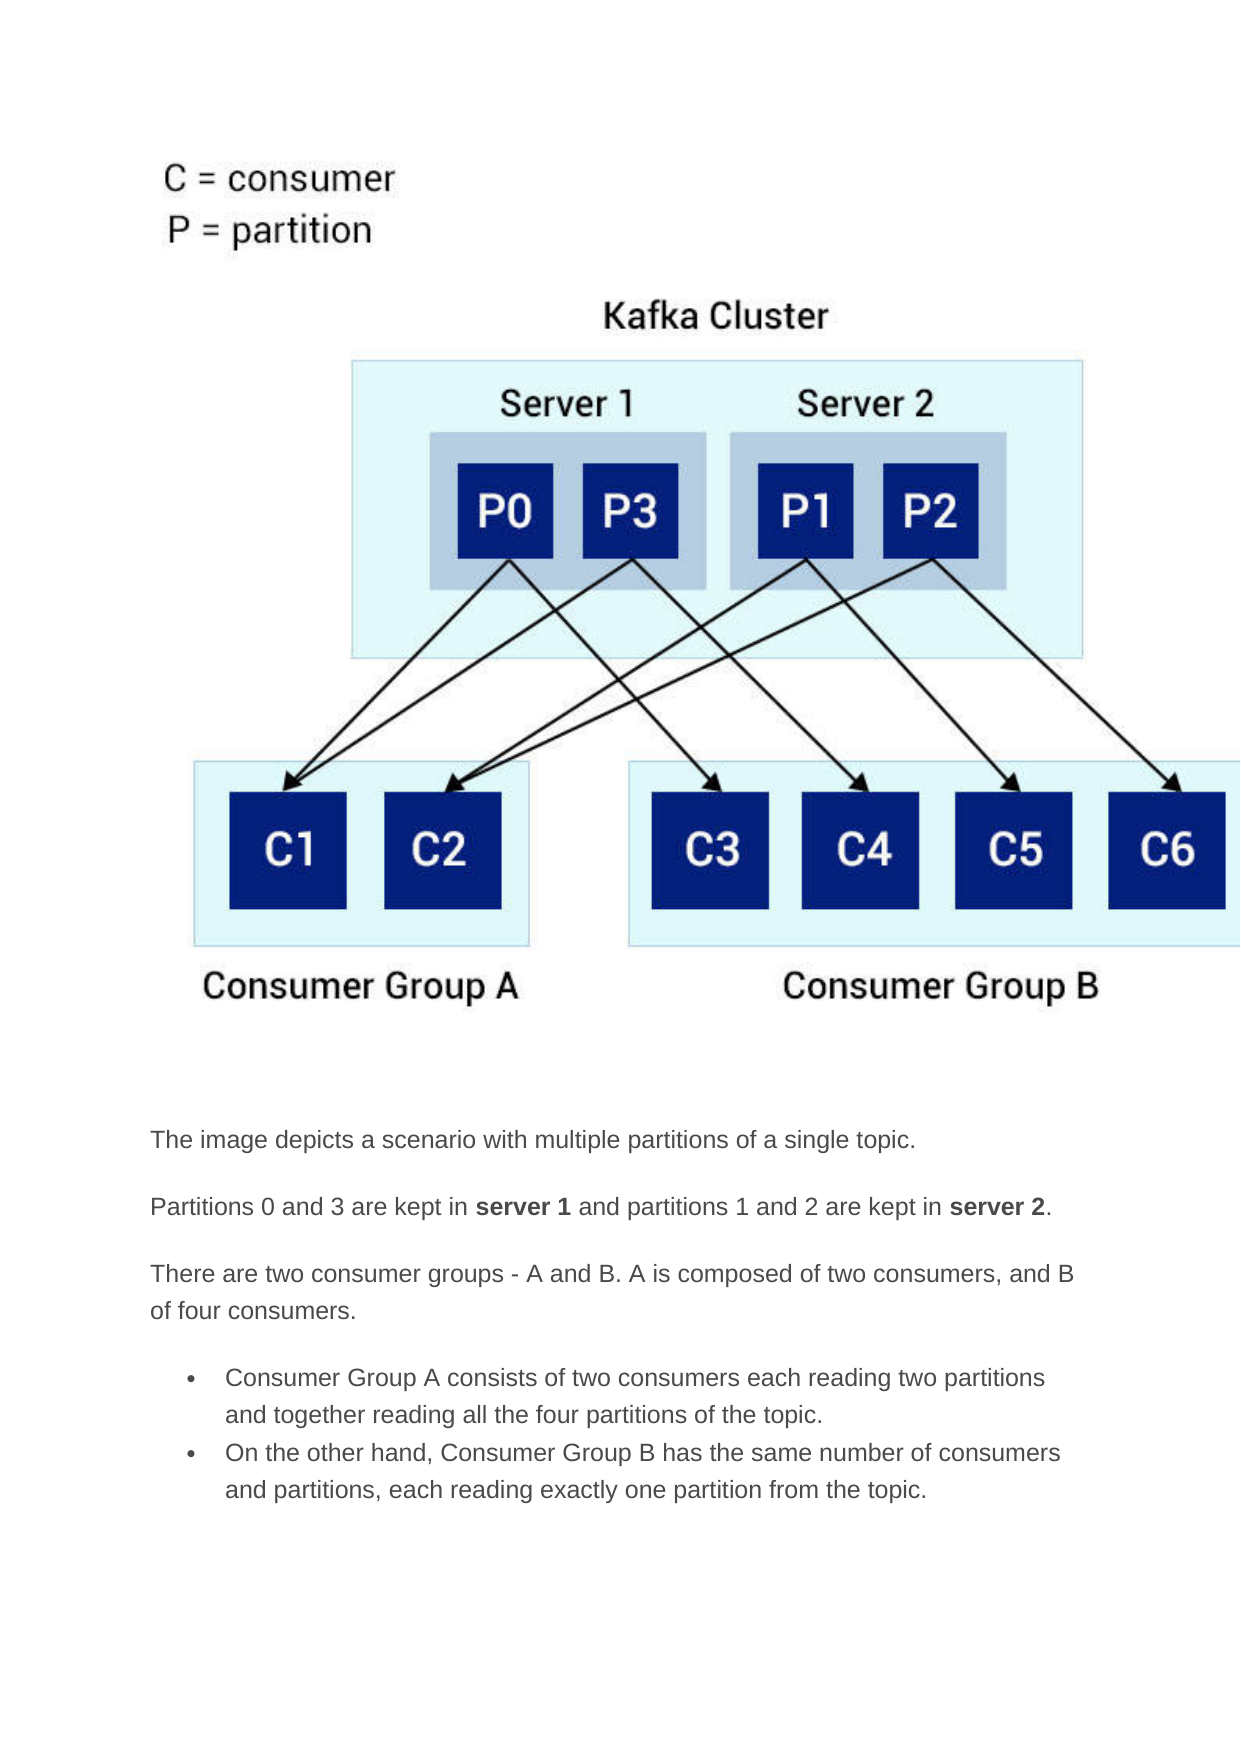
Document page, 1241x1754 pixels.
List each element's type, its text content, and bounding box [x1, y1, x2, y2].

text Partitions 0 and 3 are kept in server 1 and partitions 1 and 2 are kept in server 2. [150, 1183, 1090, 1221]
list Consumer Group A consists of two consumers each reading two partitions and together reading all the four partitions of the topic. [187, 1354, 1090, 1429]
list On the other hand, Consumer Group B has the same number of consumers and partitions, each reading exactly one partition from the topic. [187, 1429, 1090, 1504]
text There are two consumer groups - A and B. A is composed of two consumers, and B of four consumers. [150, 1250, 1090, 1325]
text The image depicts a scenario with multiple partitions of a single topic. [150, 1117, 1090, 1154]
picture [150, 150, 1241, 1088]
